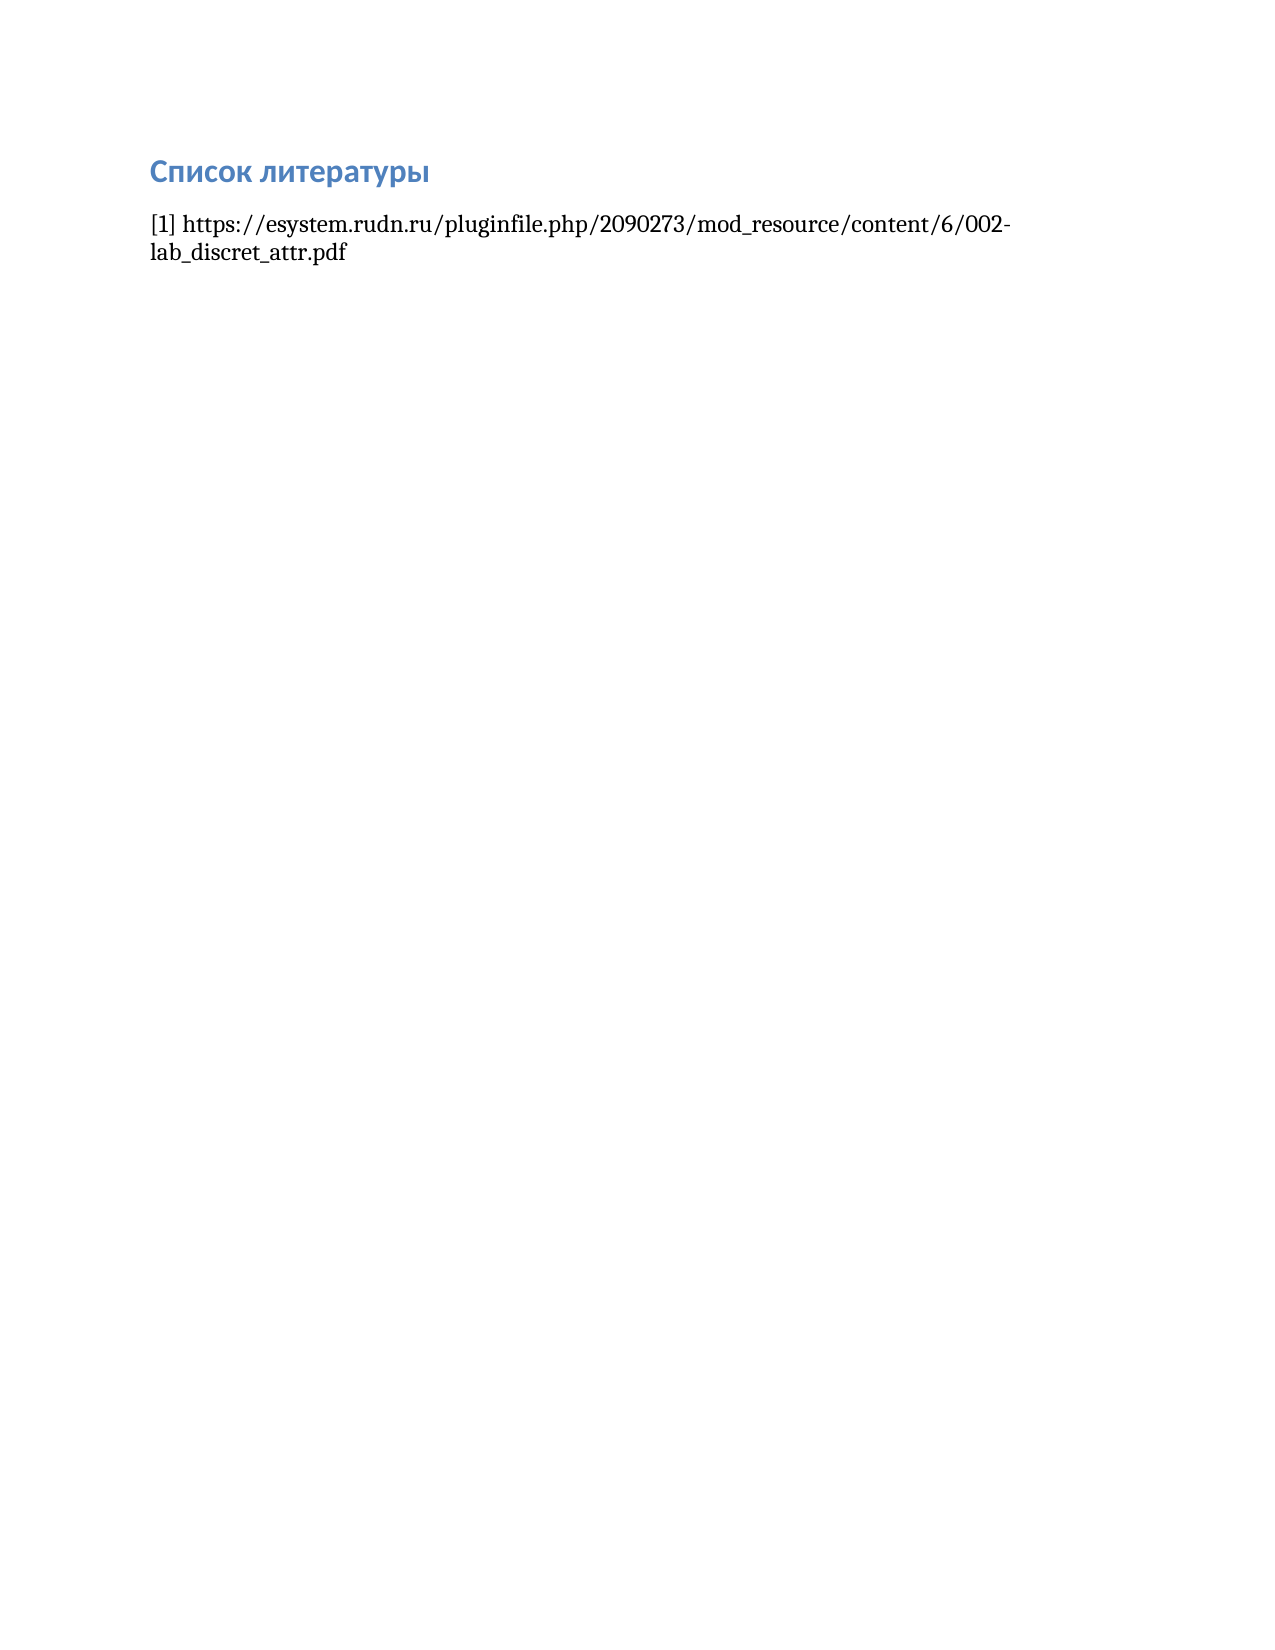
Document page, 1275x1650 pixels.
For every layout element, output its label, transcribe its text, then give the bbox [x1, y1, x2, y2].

text [1] https://esystem.rudn.ru/pluginfile.php/2090273/mod_resource/content/6/002-lab_discret_attr.pdf [150, 209, 1125, 267]
subtitle Список литературы [150, 150, 1125, 191]
